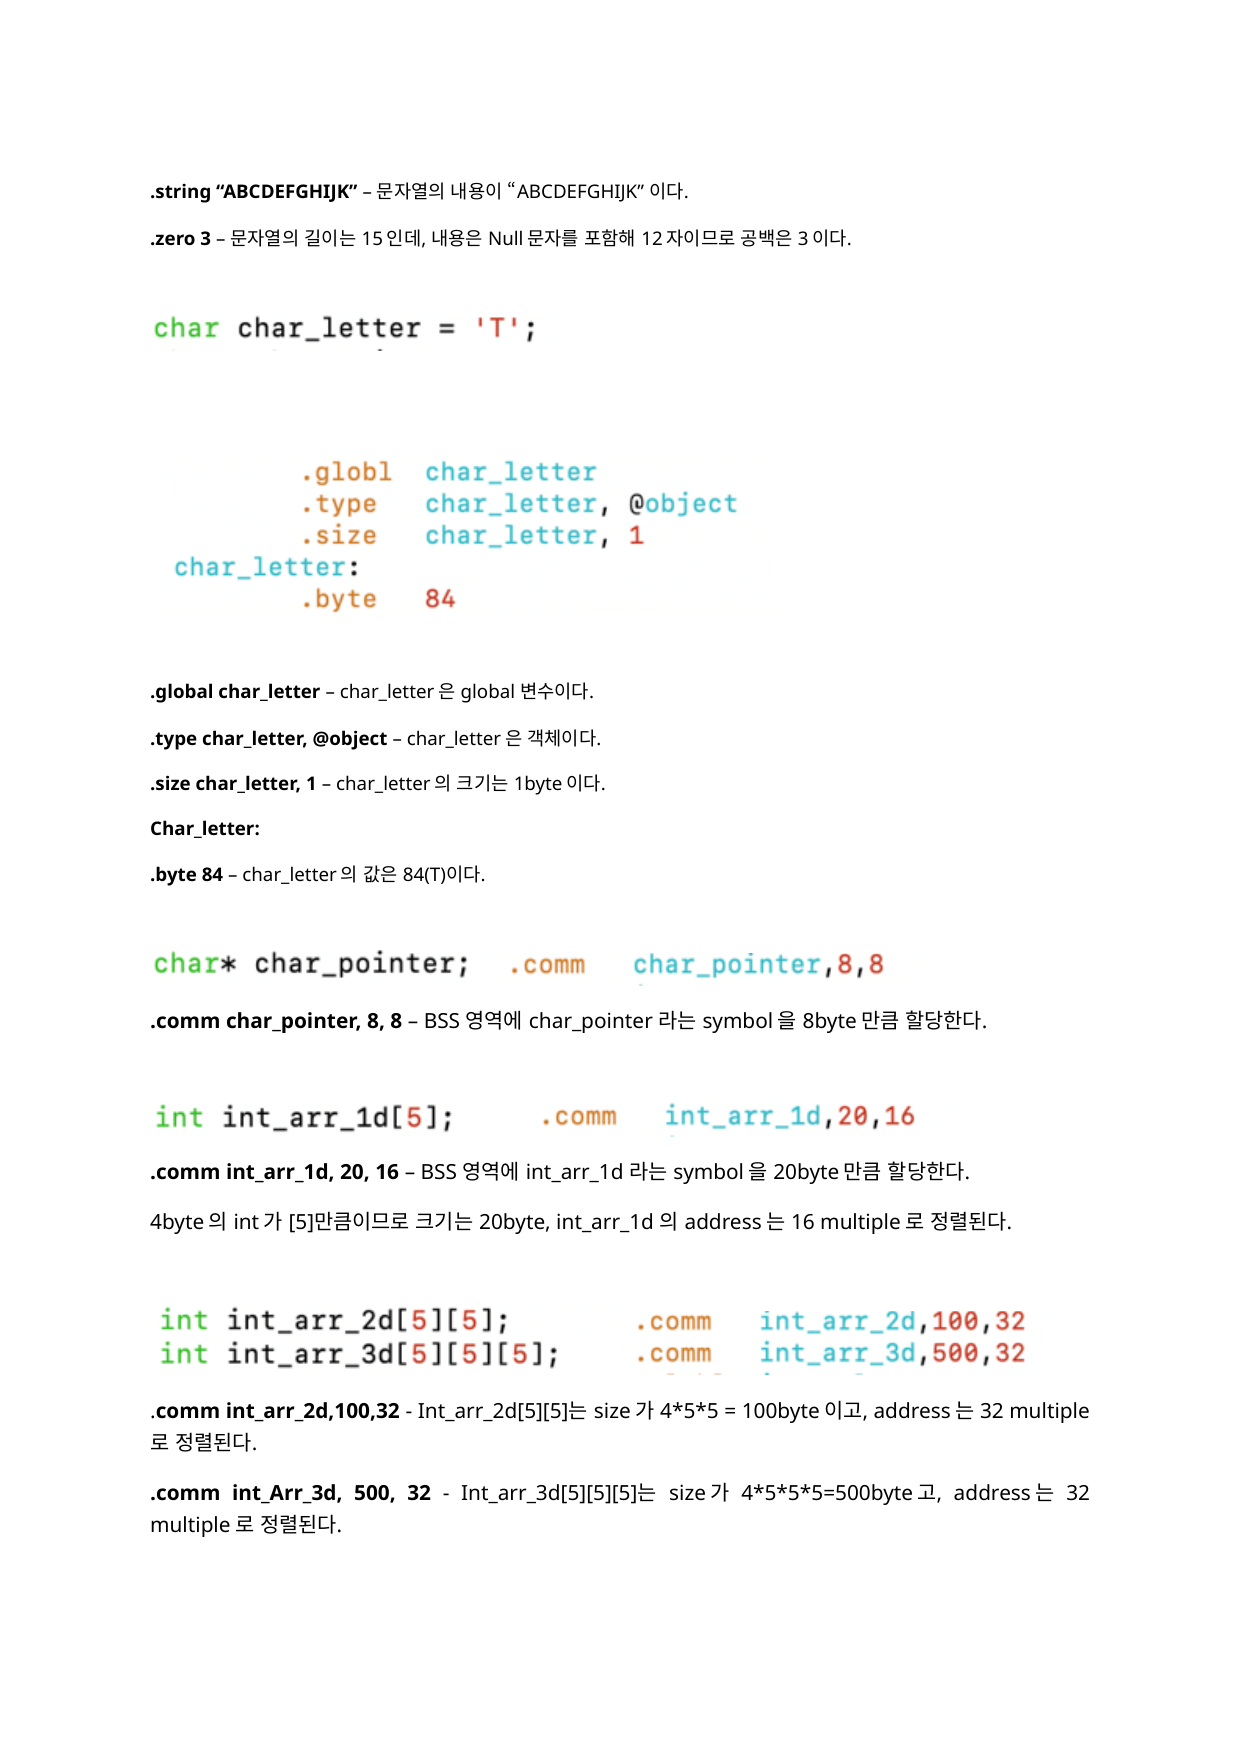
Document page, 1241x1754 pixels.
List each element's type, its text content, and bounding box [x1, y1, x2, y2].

picture [497, 953, 936, 986]
picture [150, 1102, 522, 1137]
text .comm int_Arr_3d, 500, 32 - Int_arr_3d[5][5][5]는 size가 4*5*5*5=500byte고, address는 32 multiple로 정렬된다. [150, 1476, 1090, 1539]
picture [150, 313, 564, 351]
picture [150, 949, 493, 986]
text .zero 3 – 문자열의 길이는 15인데, 내용은 Null문자를 포함해 12자이므로 공백은 3이다. [150, 223, 1090, 250]
text Char_letter: [150, 815, 1090, 841]
text .byte 84 – char_letter의 값은 84(T)이다. [150, 859, 1090, 886]
text .comm char_pointer, 8, 8 – BSS 영역에 char_pointer 라는 symbol을 8byte만큼 할당한다. [150, 1004, 1090, 1034]
text .global char_letter – char_letter은 global 변수이다. [150, 677, 1090, 704]
text .type char_letter, @object – char_letter은 객체이다. [150, 723, 1090, 750]
picture [625, 1311, 1048, 1375]
text .comm int_arr_1d, 20, 16 – BSS 영역에 int_arr_1d 라는 symbol을 20byte만큼 할당한다. [150, 1156, 1090, 1186]
picture [150, 457, 775, 615]
text 4byte의 int가 [5]만큼이므로 크기는 20byte, int_arr_1d 의 address는 16 multiple로 정렬된다. [150, 1205, 1090, 1235]
text .string “ABCDEFGHIJK” – 문자열의 내용이 “ABCDEFGHIJK” 이다. [150, 177, 1090, 204]
text .size char_letter, 1 – char_letter의 크기는 1byte이다. [150, 769, 1090, 796]
text .comm int_arr_2d,100,32 - Int_arr_2d[5][5]는 size가 4*5*5 = 100byte이고, address는 32 multiple로 정렬된다. [150, 1394, 1090, 1457]
picture [150, 1301, 621, 1375]
picture [527, 1100, 958, 1137]
